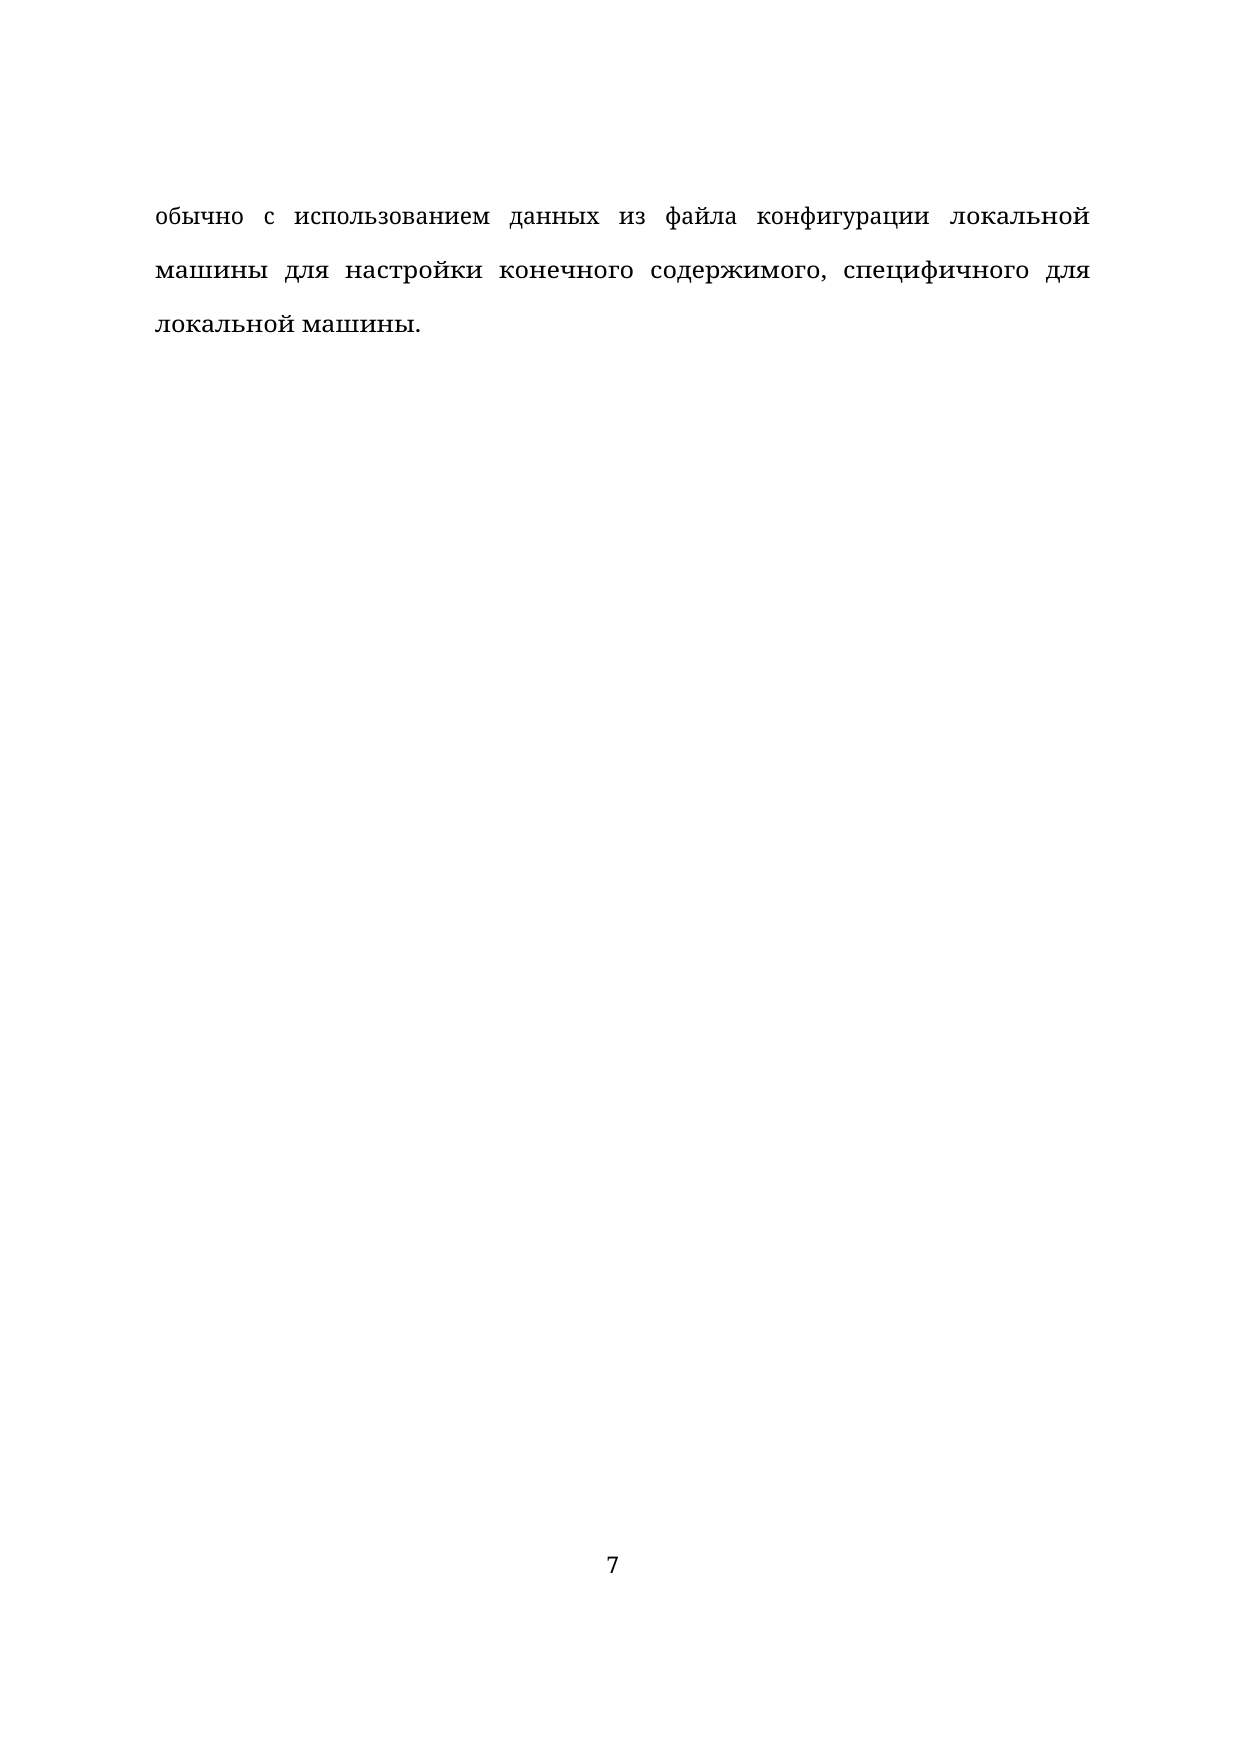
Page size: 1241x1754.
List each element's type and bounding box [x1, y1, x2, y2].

text [154, 200, 1090, 339]
